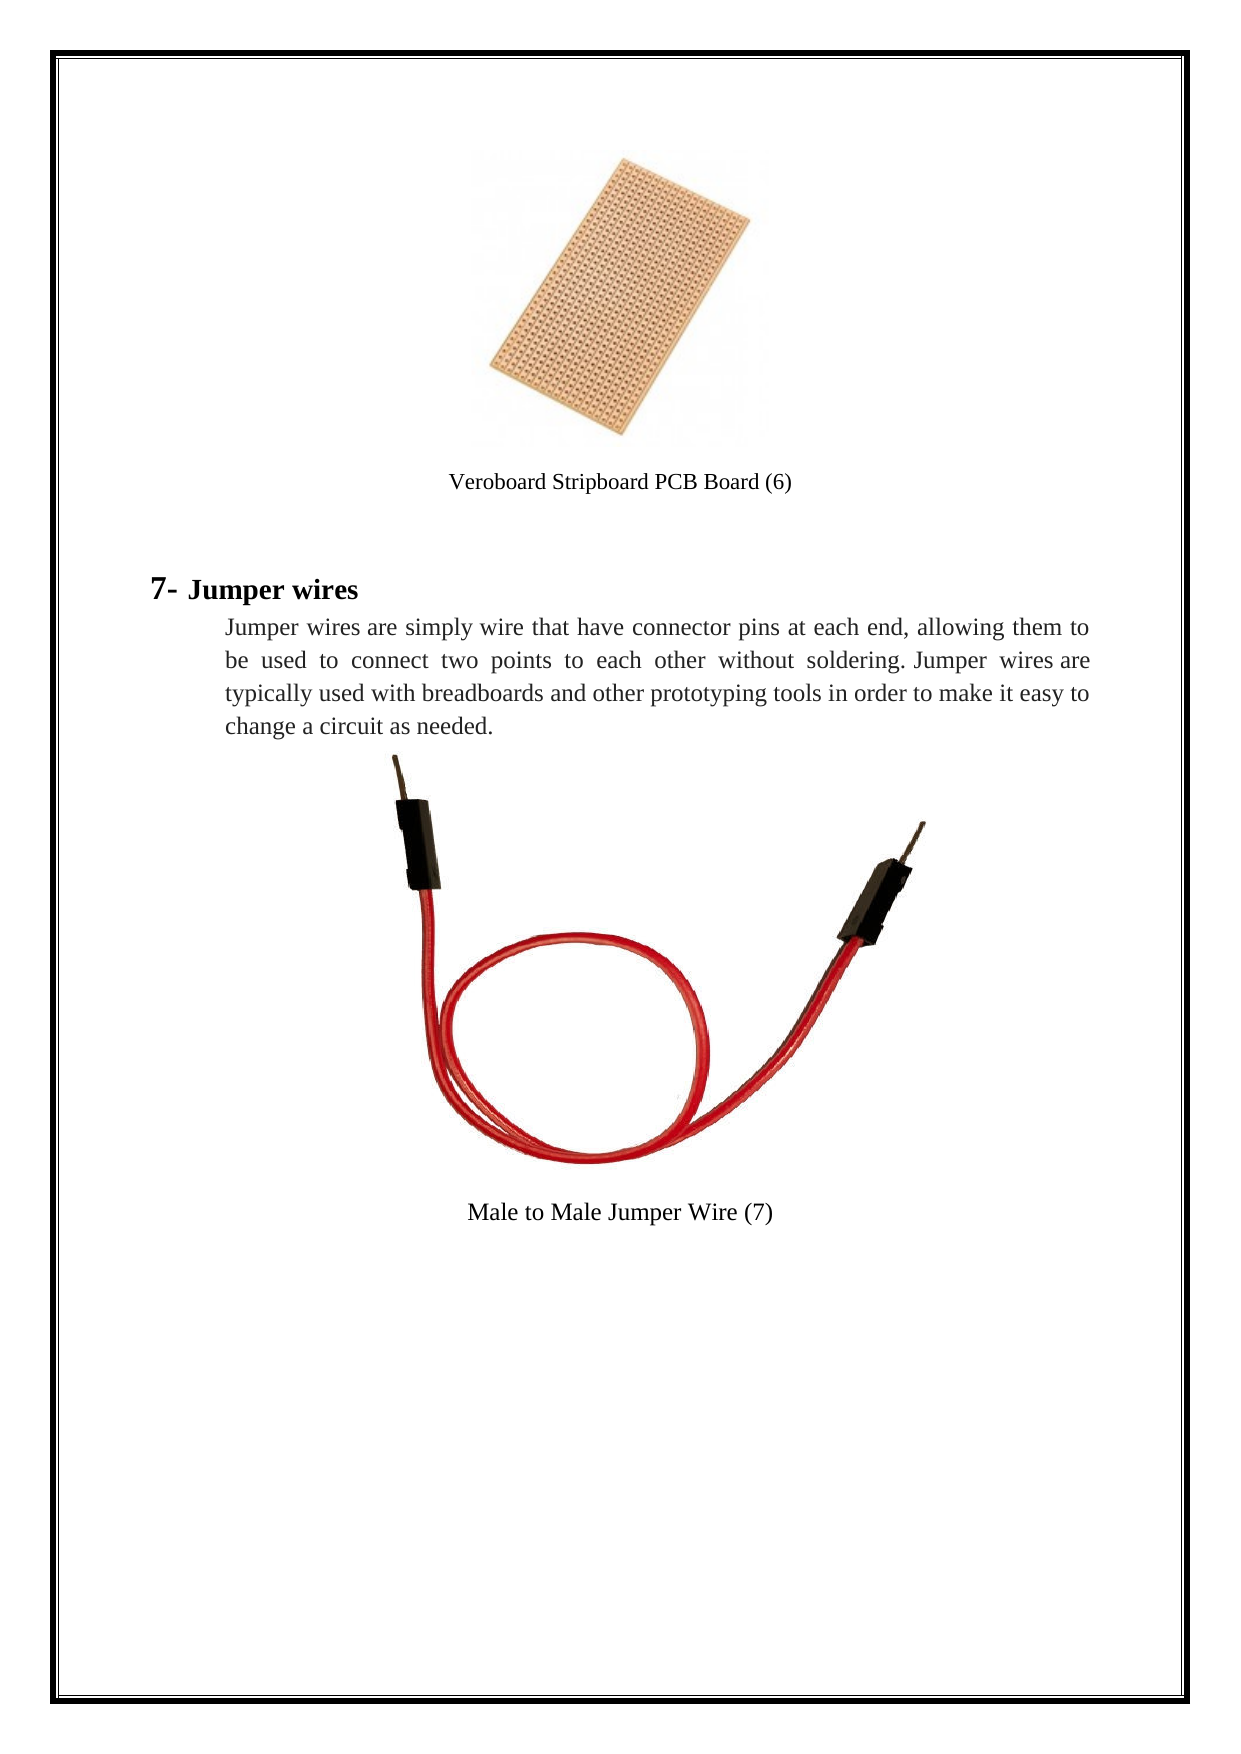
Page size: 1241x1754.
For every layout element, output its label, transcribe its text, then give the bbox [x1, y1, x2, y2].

text Male to Male Jumper Wire (7) [150, 1197, 1090, 1225]
picture [471, 150, 769, 447]
list Jumper wires are simply wire that have connector pins at each end, allowing them to be used to connect two points to each other without soldering. Jumper wires are typically used with breadboards and other prototyping tools in order to make it easy to change a circuit as needed. [225, 707, 1090, 740]
picture [347, 744, 931, 1193]
list Jumper wires are simply wire that have connector pins at each end, allowing them to be used to connect two points to each other without soldering. Jumper wires are typically used with breadboards and other prototyping tools in order to make it easy to change a circuit as needed. [225, 641, 1090, 678]
list Jumper wires [150, 568, 1090, 606]
text Veroboard Stripboard PCB Board (6) [150, 468, 1090, 494]
